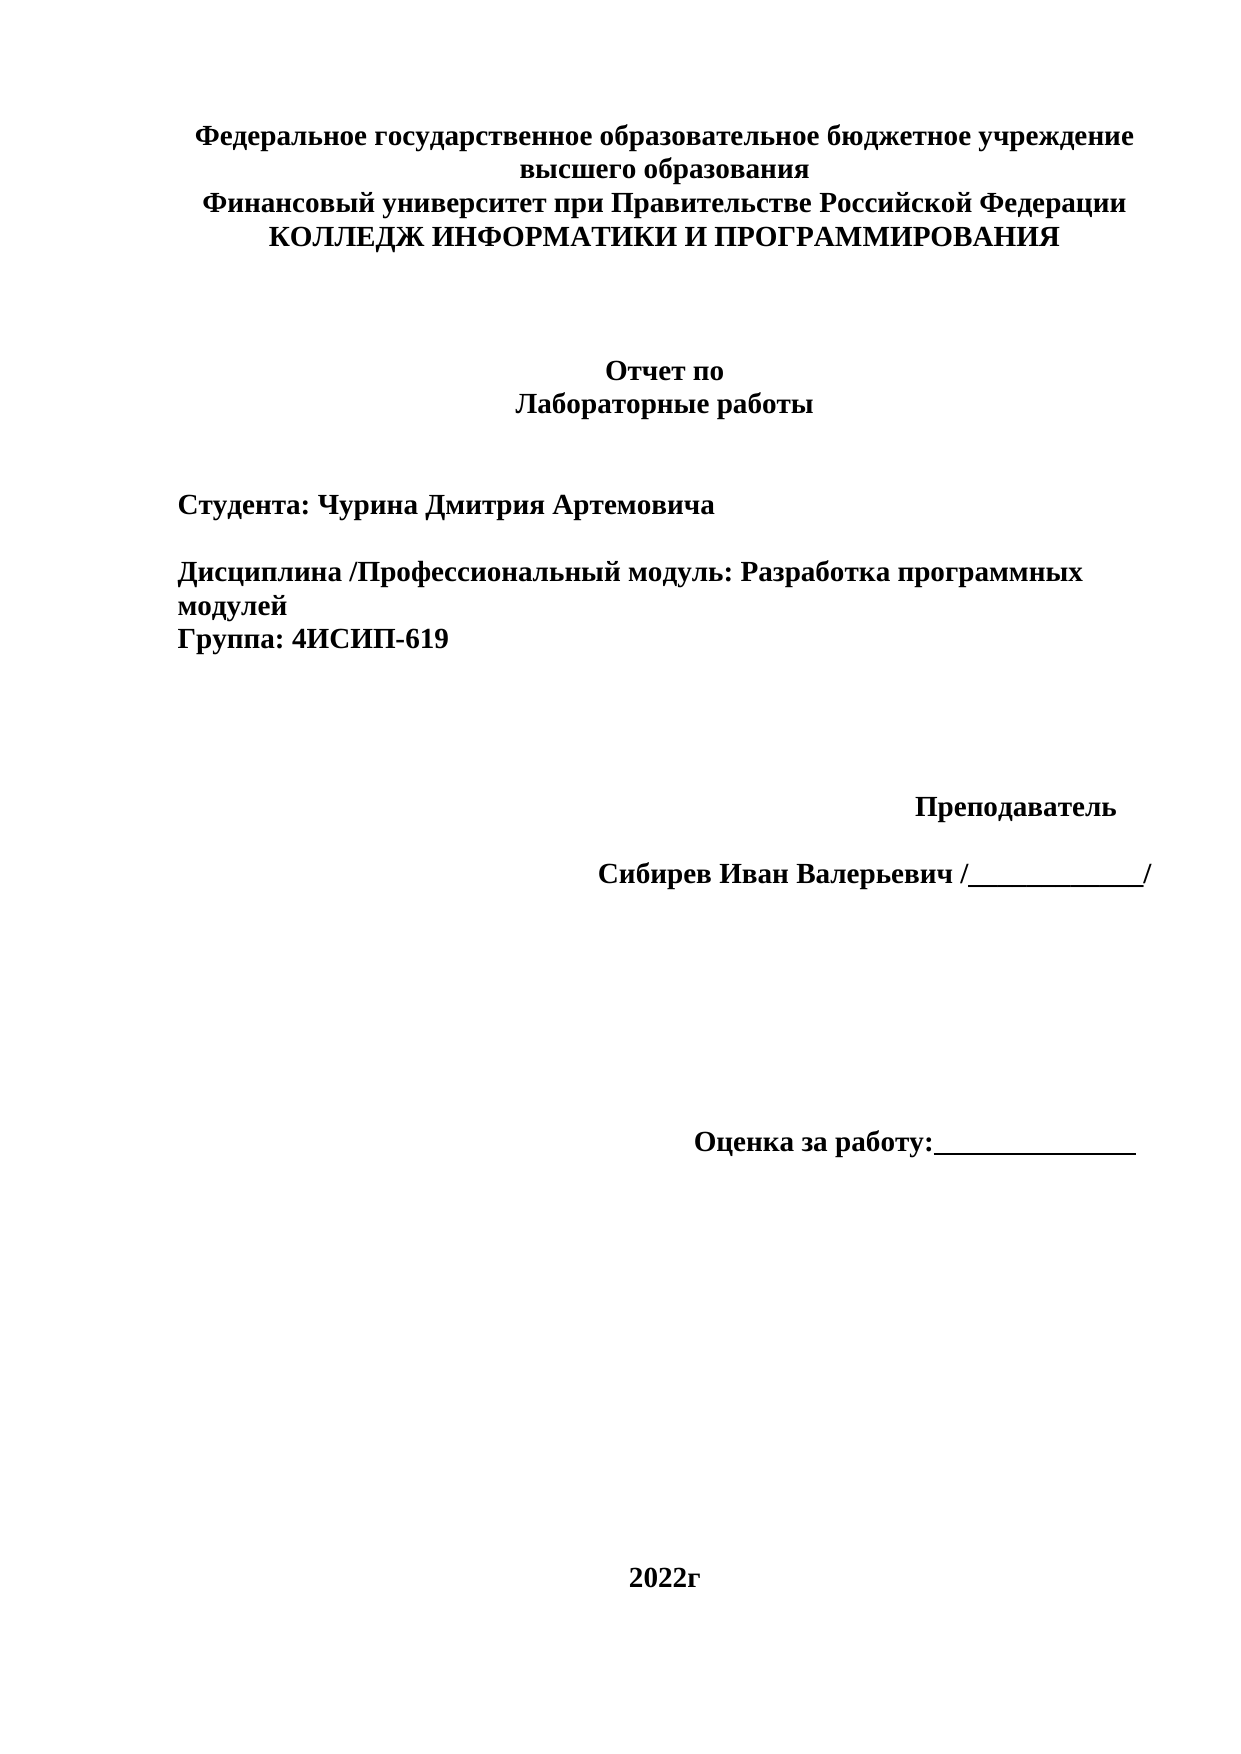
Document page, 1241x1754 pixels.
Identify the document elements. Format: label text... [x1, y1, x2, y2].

text Оценка за работу: [177, 1124, 1152, 1158]
text Федеральное государственное образовательное бюджетное учреждение [177, 118, 1152, 152]
text Студента: Чурина Дмитрия Артемовича [177, 487, 1152, 521]
text Сибирев Иван Валерьевич /____________/ [177, 856, 1152, 889]
text Отчет по [177, 353, 1152, 386]
text Дисциплина /Профессиональный модуль: Разработка программных модулей [177, 554, 1152, 621]
text 2022г [177, 1560, 1152, 1594]
text Лабораторные работы [177, 386, 1152, 420]
text Финансовый университет при Правительстве Российской Федерации [177, 185, 1152, 219]
text Преподаватель [915, 789, 1152, 856]
text высшего образования [177, 152, 1152, 185]
text КОЛЛЕДЖ ИНФОРМАТИКИ И ПРОГРАММИРОВАНИЯ [177, 219, 1152, 252]
text Группа: 4ИСИП-619 [177, 621, 1152, 655]
